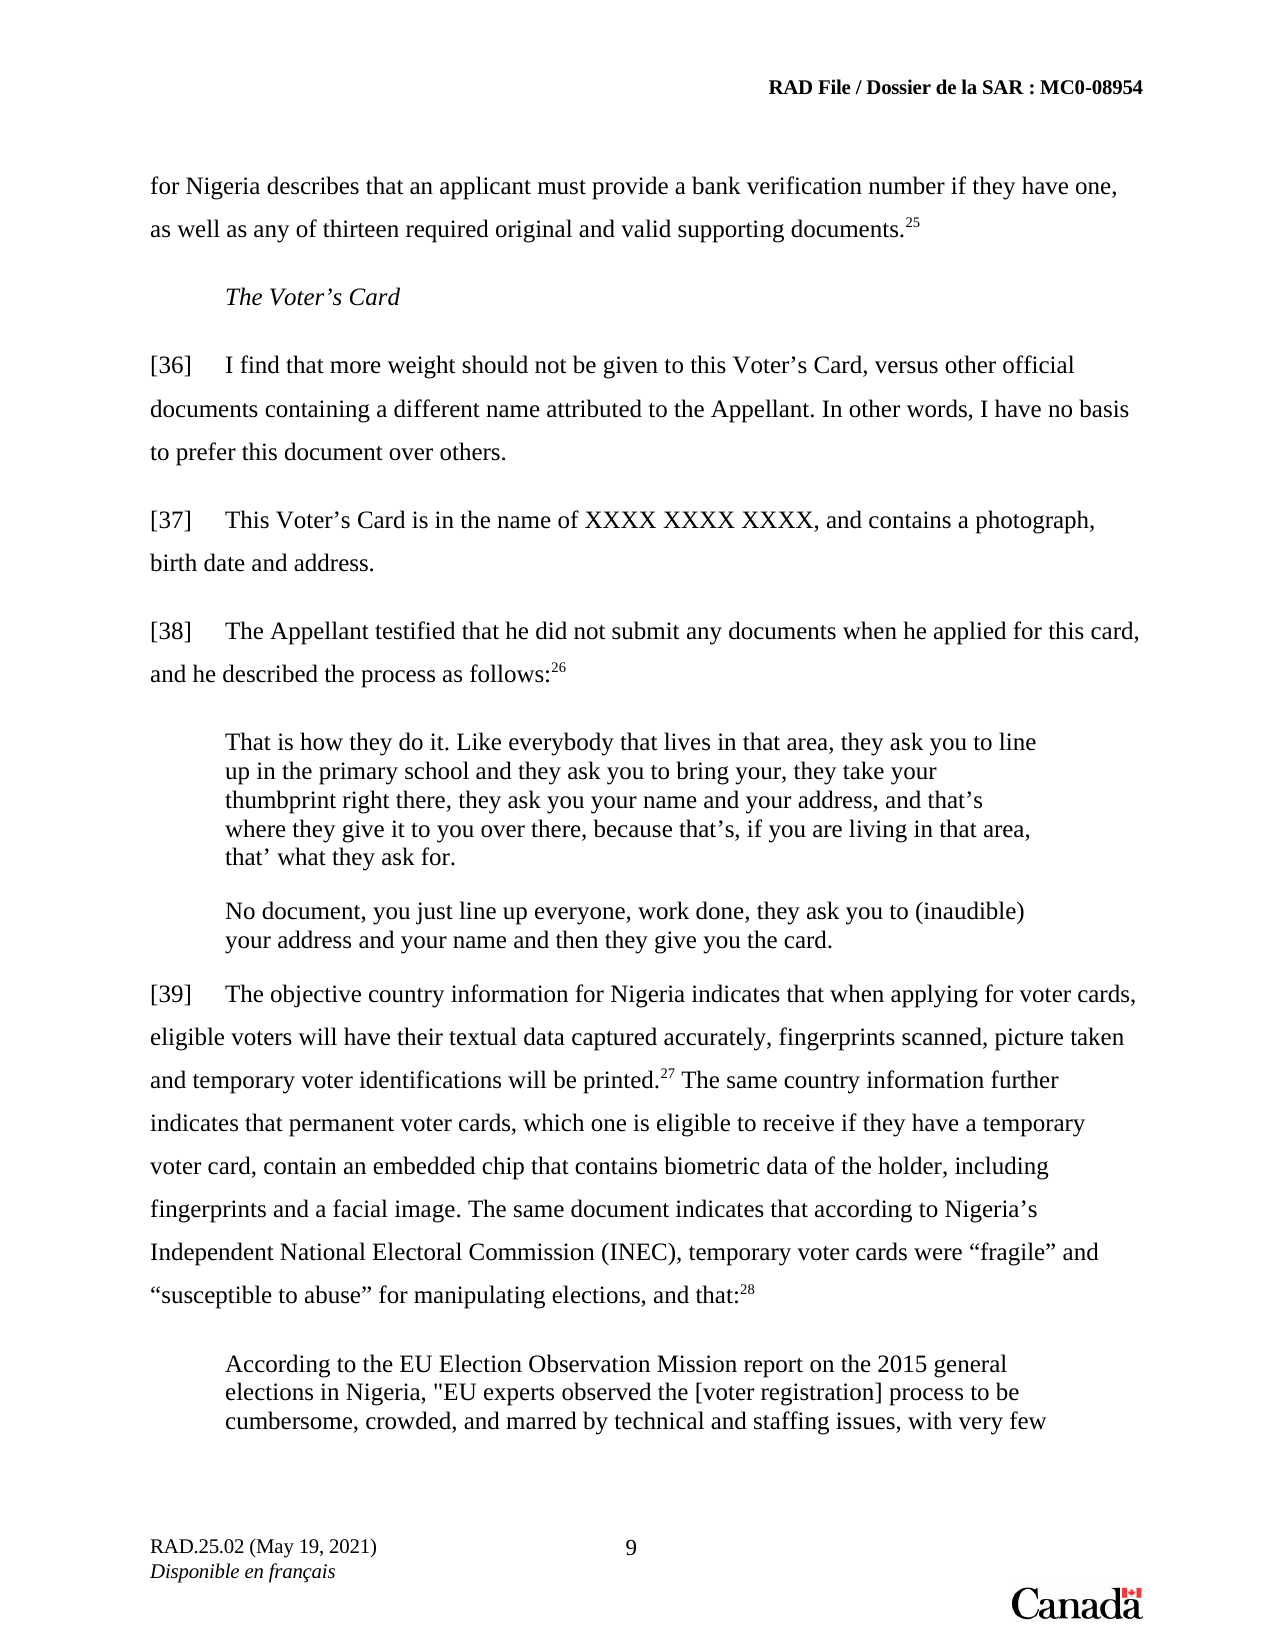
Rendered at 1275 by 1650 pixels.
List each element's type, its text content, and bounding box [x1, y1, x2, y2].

list The Voter’s Card [225, 282, 1143, 311]
text The objective country information for Nigeria indicates that when applying for voter cards, eligible voters will have their textual data captured accurately, fingerprints scanned, picture taken and temporary voter identifications will be printed. The same country information further indicates that permanent voter cards, which one is eligible to receive if they have a temporary voter card, contain an embedded chip that contains biometric data of the holder, including fingerprints and a facial image. The same document indicates that according to Nigeria’s Independent National Electoral Commission (INEC), temporary voter cards were “fragile” and “susceptible to abuse” for manipulating elections, and that: [150, 979, 1143, 1309]
text This Voter’s Card is in the name of XXXX XXXX XXXX, and contains a photograph, birth date and address. [150, 505, 1143, 577]
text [150, 171, 1143, 243]
text I find that more weight should not be given to this Voter’s Card, versus other official documents containing a different name attributed to the Appellant. In other words, I have no basis to prefer this document over others. [150, 351, 1143, 466]
text The Appellant testified that he did not submit any documents when he applied for this card, and he described the process as follows: [150, 616, 1143, 688]
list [225, 1349, 1050, 1435]
list No document, you just line up everyone, work done, they ask you to (inaudible) your address and your name and then they give you the card. [225, 896, 1050, 954]
list That is how they do it. Like everybody that lives in that area, they ask you to line up in the primary school and they ask you to bring your, they take your thumbprint right there, they ask you your name and your address, and that’s where they give it to you over there, because that’s, if you are living in that area, that’ what they ask for. [225, 727, 1050, 871]
